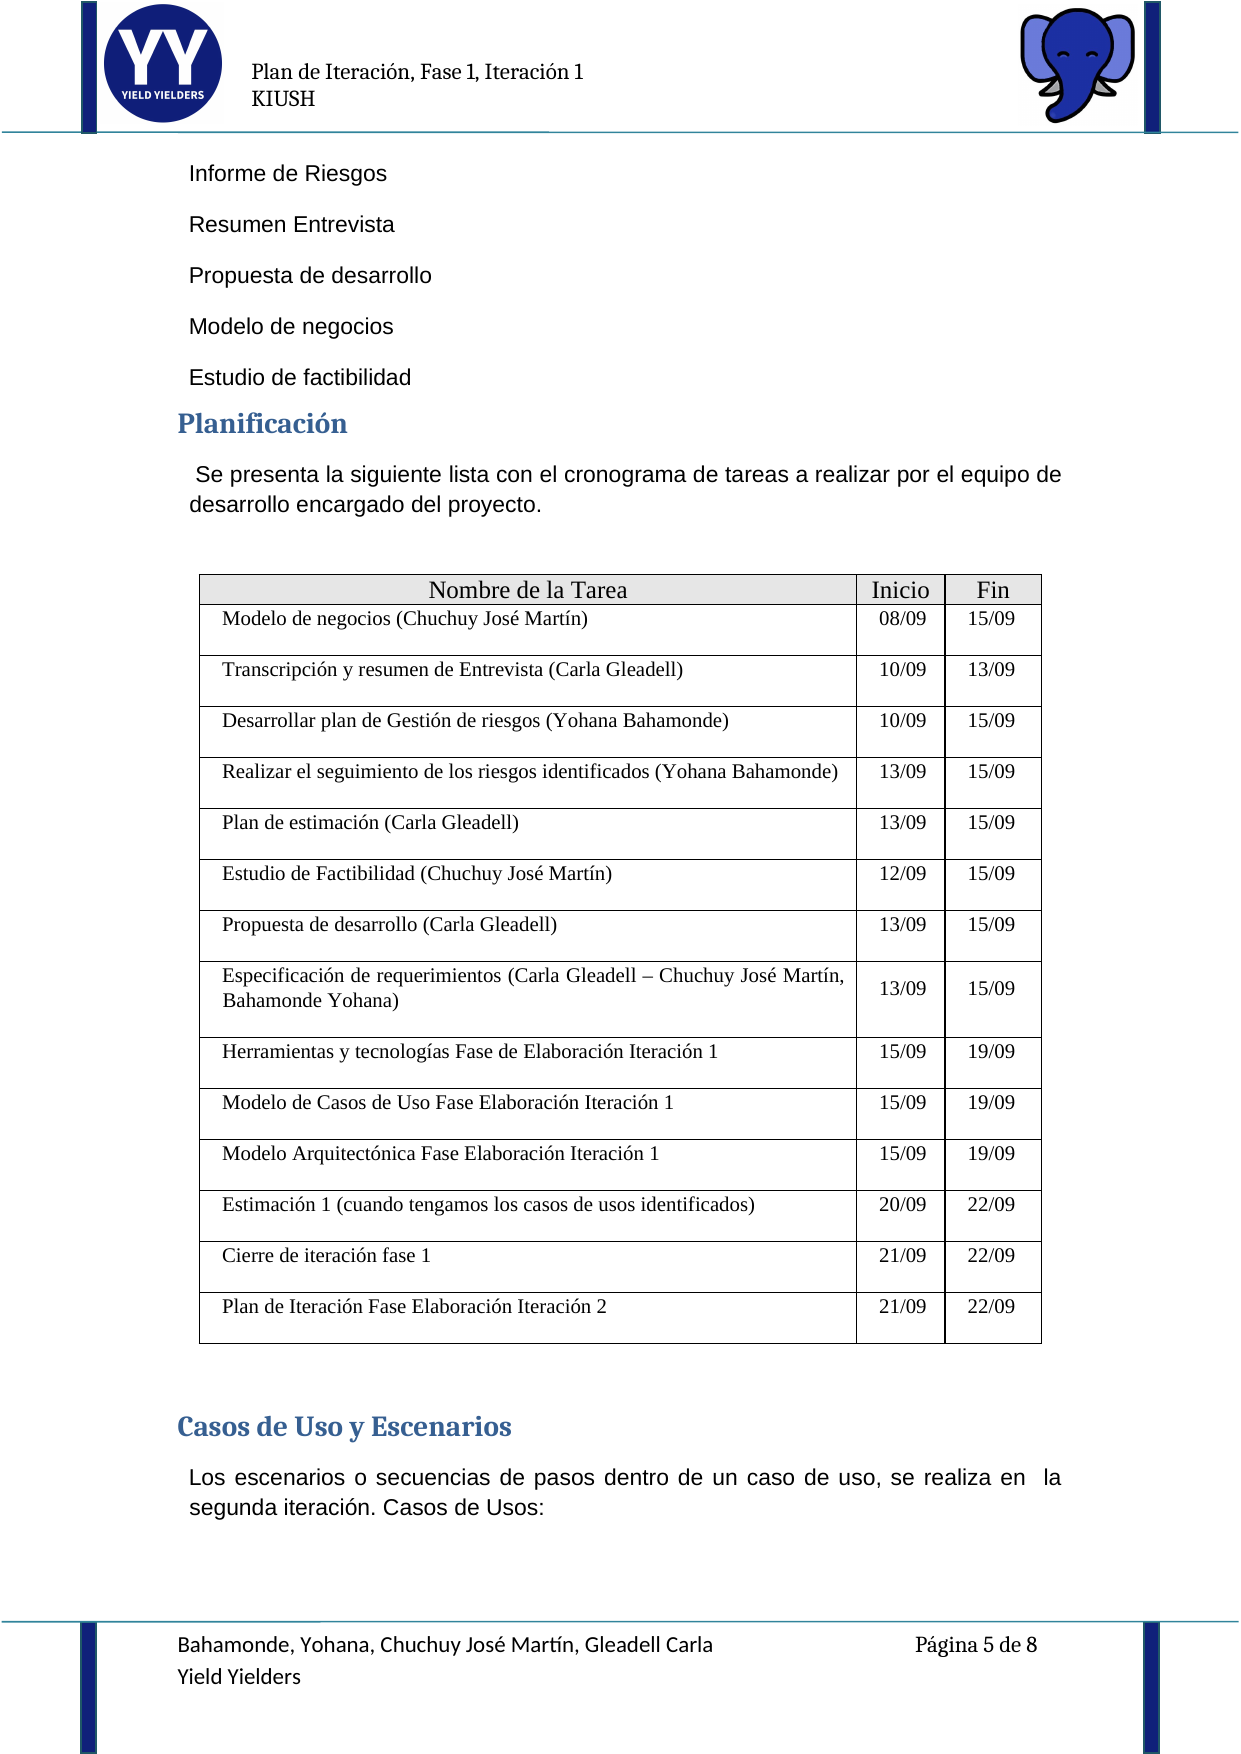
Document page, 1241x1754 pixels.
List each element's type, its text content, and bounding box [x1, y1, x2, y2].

text Casos de Uso y Escenarios [177, 1410, 1063, 1443]
text Planificación [177, 407, 1063, 440]
text Se presenta la siguiente lista con el cronograma de tareas a realizar por el equipo de desarrollo encargado del proyecto. [188, 461, 1063, 518]
text Estudio de factibilidad [188, 364, 1063, 390]
table_cell 13/09 [946, 656, 1041, 706]
table_cell 12/09 [857, 860, 944, 910]
picture [1017, 4, 1138, 126]
table_cell Estudio de Factibilidad (Chuchuy José Martín) [200, 860, 856, 910]
text Propuesta de desarrollo [188, 262, 1063, 288]
table_cell 22/09 [946, 1242, 1041, 1292]
table_cell 08/09 [857, 605, 944, 655]
text Los escenarios o secuencias de pasos dentro de un caso de uso, se realiza en la segunda iteración. Casos de Usos: [188, 1464, 1063, 1521]
table_cell 21/09 [857, 1293, 944, 1343]
table_cell Cierre de iteración fase 1 [200, 1242, 856, 1292]
table_cell Propuesta de desarrollo (Carla Gleadell) [200, 911, 856, 961]
table_cell 13/09 [857, 962, 944, 1037]
table_cell 19/09 [946, 1140, 1041, 1190]
table_cell 22/09 [946, 1191, 1041, 1241]
table_cell 15/09 [946, 860, 1041, 910]
table_cell 13/09 [857, 809, 944, 859]
picture [100, 2, 225, 124]
table_cell 10/09 [857, 707, 944, 757]
table_cell Herramientas y tecnologías Fase de Elaboración Iteración 1 [200, 1038, 856, 1088]
table_cell 21/09 [857, 1242, 944, 1292]
table_cell Especificación de requerimientos (Carla Gleadell – Chuchuy José Martín, Bahamonde Yohana) [200, 962, 856, 1037]
table_cell Plan de Iteración Fase Elaboración Iteración 2 [200, 1293, 856, 1343]
text Resumen Entrevista [188, 211, 1063, 237]
table_cell 15/09 [857, 1089, 944, 1139]
table_cell 15/09 [857, 1038, 944, 1088]
table_cell 13/09 [857, 758, 944, 808]
table_cell 10/09 [857, 656, 944, 706]
table_cell 15/09 [946, 911, 1041, 961]
table_cell Desarrollar plan de Gestión de riesgos (Yohana Bahamonde) [200, 707, 856, 757]
table_cell 15/09 [946, 707, 1041, 757]
table_cell 19/09 [946, 1089, 1041, 1139]
table_cell Modelo de negocios (Chuchuy José Martín) [200, 605, 856, 655]
table_cell Realizar el seguimiento de los riesgos identificados (Yohana Bahamonde) [200, 758, 856, 808]
table_header Inicio [857, 575, 944, 604]
table_cell Transcripción y resumen de Entrevista (Carla Gleadell) [200, 656, 856, 706]
table_cell 19/09 [946, 1038, 1041, 1088]
table_cell 13/09 [857, 911, 944, 961]
text Modelo de negocios [188, 313, 1063, 339]
table_cell Plan de estimación (Carla Gleadell) [200, 809, 856, 859]
table_cell 15/09 [946, 809, 1041, 859]
table_cell 15/09 [946, 962, 1041, 1037]
table_header Nombre de la Tarea [200, 575, 856, 604]
table_header Fin [946, 575, 1041, 604]
table_cell Modelo de Casos de Uso Fase Elaboración Iteración 1 [200, 1089, 856, 1139]
table_cell 15/09 [946, 758, 1041, 808]
table_cell 20/09 [857, 1191, 944, 1241]
table_cell 22/09 [946, 1293, 1041, 1343]
table_cell Estimación 1 (cuando tengamos los casos de usos identificados) [200, 1191, 856, 1241]
text Informe de Riesgos [188, 160, 1063, 186]
table_cell 15/09 [946, 605, 1041, 655]
table_cell 15/09 [857, 1140, 944, 1190]
table_cell Modelo Arquitectónica Fase Elaboración Iteración 1 [200, 1140, 856, 1190]
